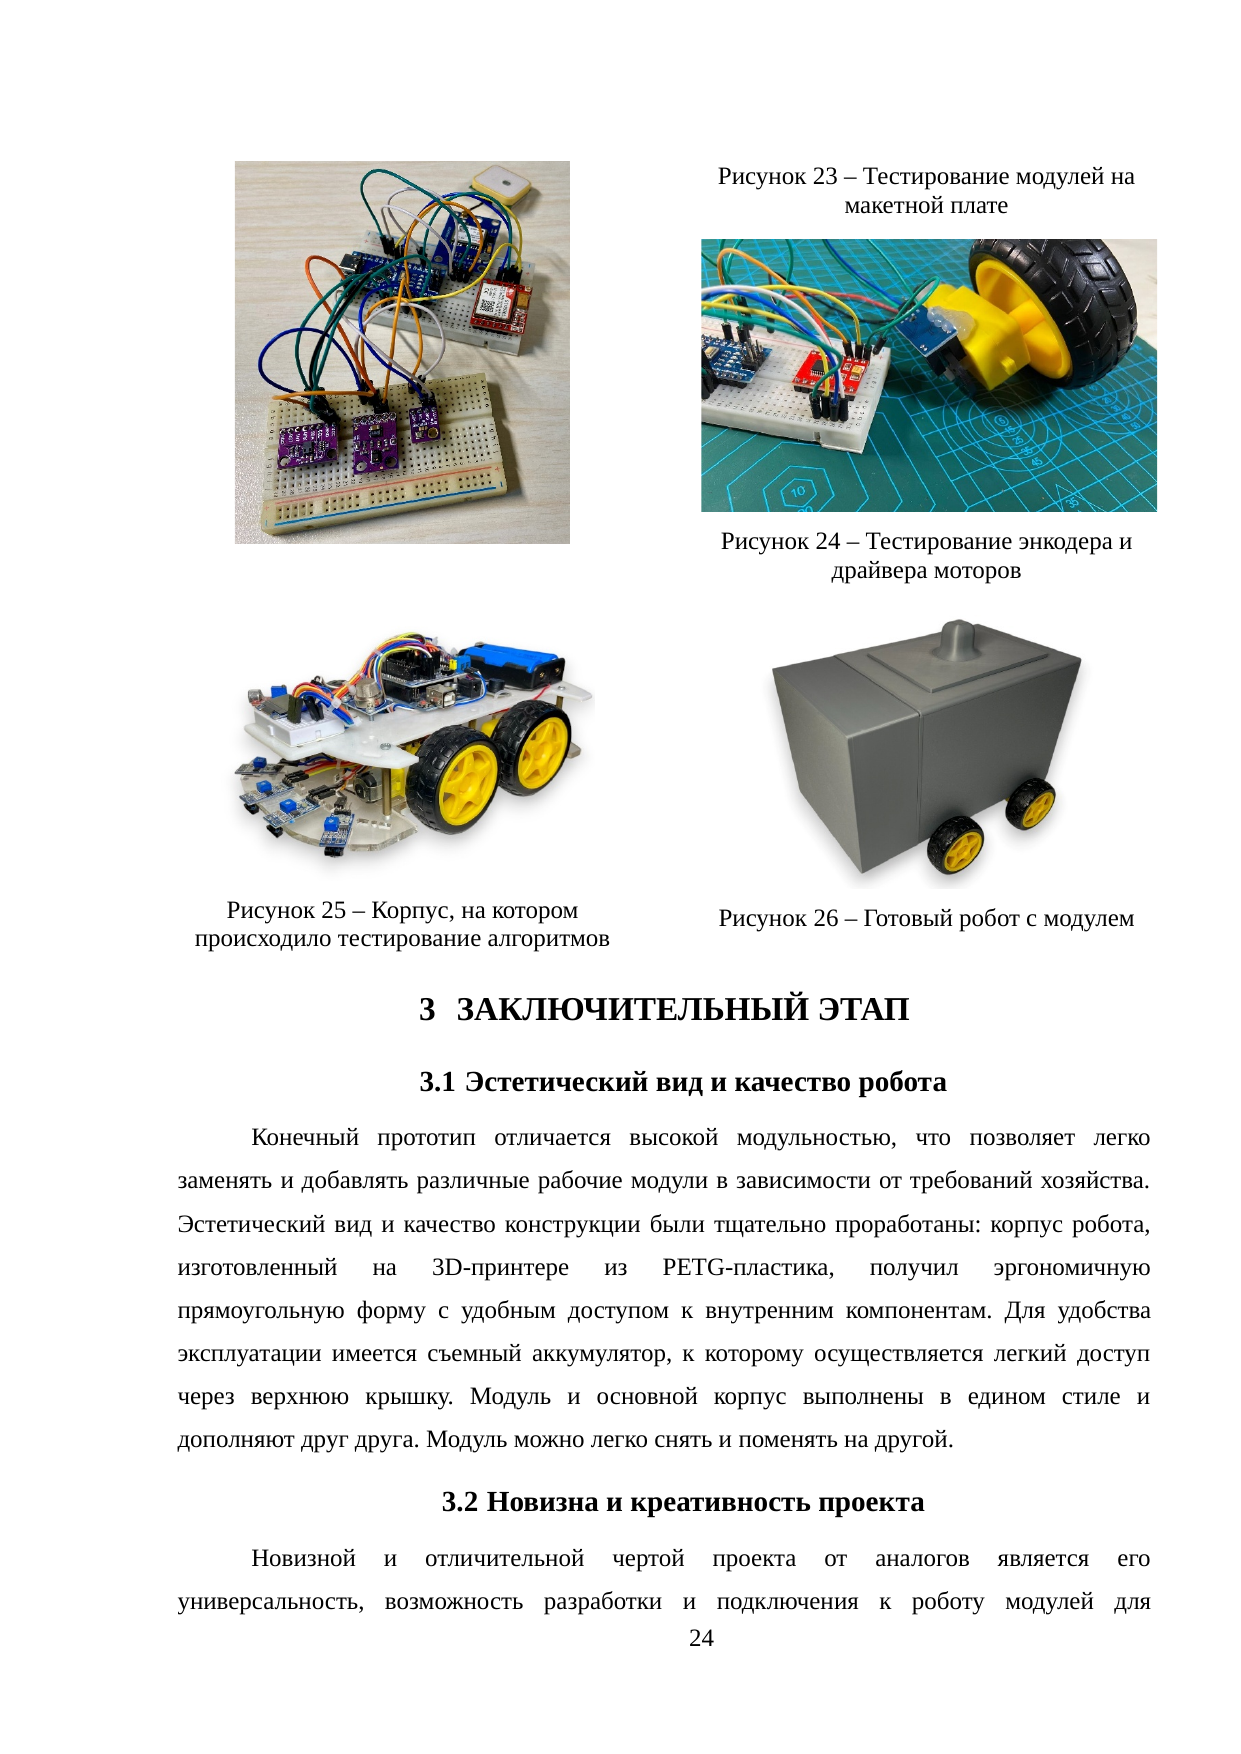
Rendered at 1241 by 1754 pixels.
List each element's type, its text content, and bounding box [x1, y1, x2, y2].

picture [234, 161, 570, 544]
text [177, 1543, 1152, 1615]
subtitle Новизна и креативность проекта [215, 1484, 1152, 1518]
text Конечный прототип отличается высокой модульностью, что позволяет легко заменять и добавлять различные рабочие модули в зависимости от требований хозяйства. Эстетический вид и качество конструкции были тщательно проработаны: корпус робота, изготовленный на 3D-принтере из PETG-пластика, получил эргономичную прямоугольную форму с удобным доступом к внутренним компонентам. Для удобства эксплуатации имеется съемный аккумулятор, к которому осуществляется легкий доступ через верхнюю крышку. Модуль и основной корпус выполнены в едином стиле и дополняют друг друга. Модуль можно легко снять и поменять на другой. [177, 1122, 1152, 1453]
picture [209, 604, 595, 881]
picture [701, 239, 1158, 512]
picture [736, 604, 1117, 889]
subtitle Эстетический вид и качество робота [215, 1064, 1152, 1097]
subtitle ЗАКЛЮЧИТЕЛЬНЫЙ ЭТАП [177, 990, 1152, 1028]
